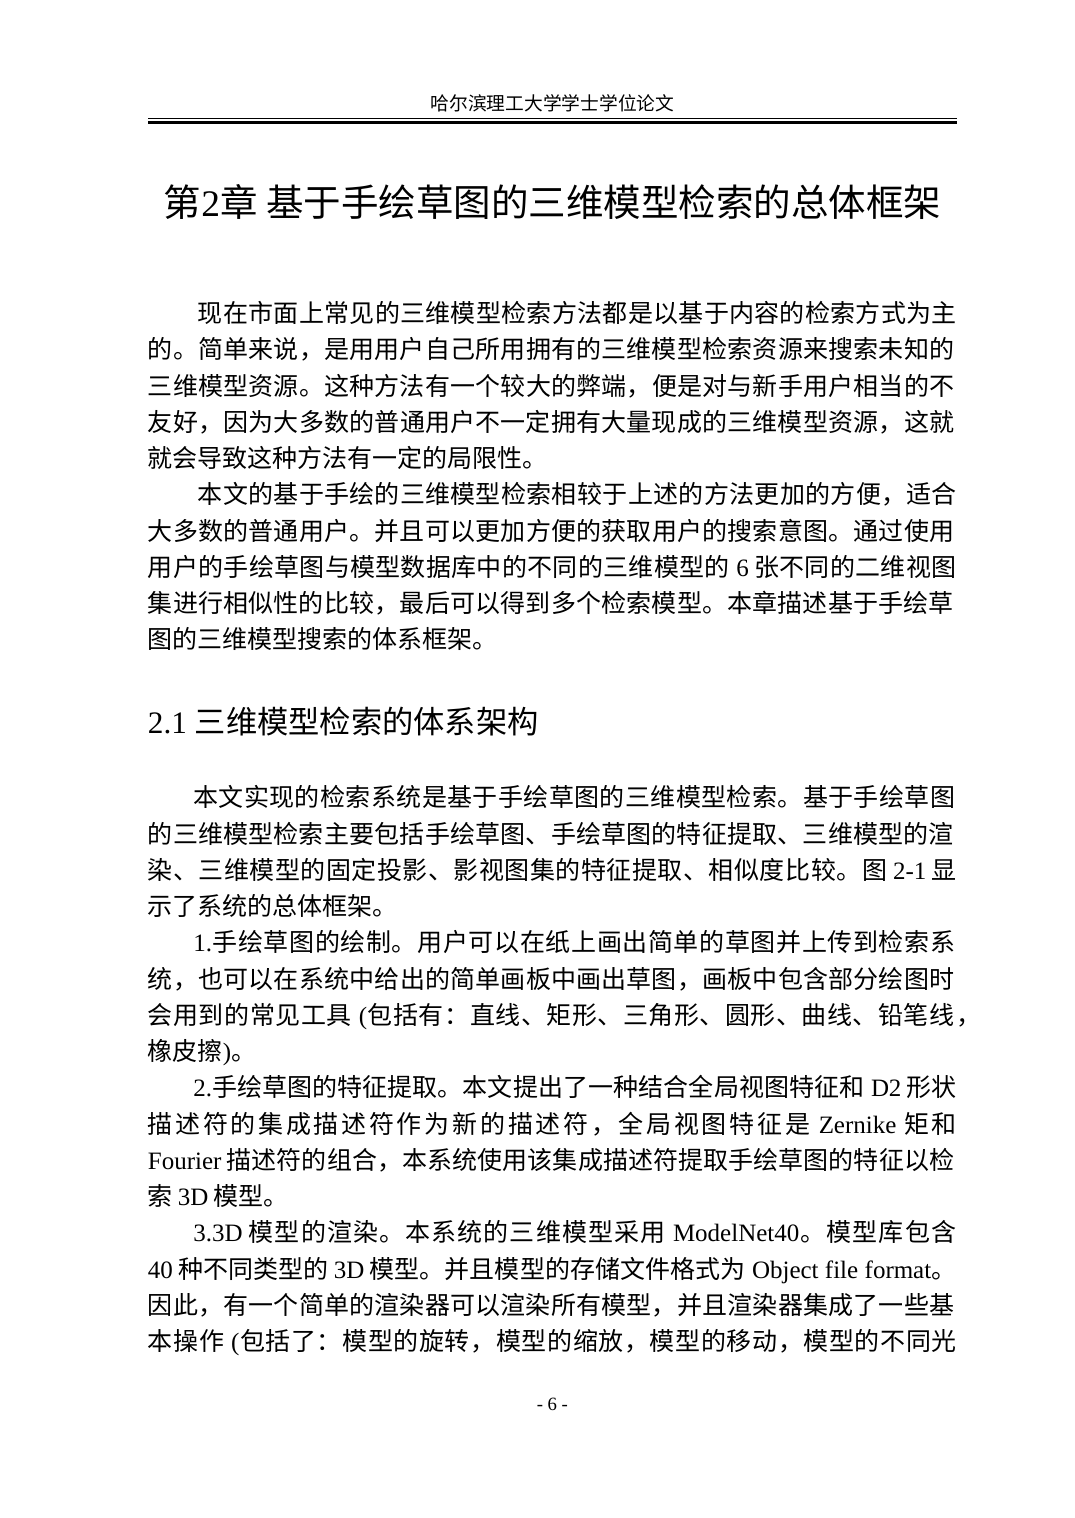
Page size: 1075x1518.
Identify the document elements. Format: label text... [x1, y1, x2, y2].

subtitle 三维模型检索的体系架构 [148, 697, 957, 743]
text 1.手绘草图的绘制。用户可以在纸上画出简单的草图并上传到检索系统，也可以在系统中给出的简单画板中画出草图，画板中包含部分绘图时会用到的常见工具 (包括有：直线、矩形、三角形、圆形、曲线、铅笔线，橡皮擦)。 [148, 923, 957, 1068]
text 2.手绘草图的特征提取。本文提出了一种结合全局视图特征和D2形状描述符的集成描述符作为新的描述符，全局视图特征是Zernike矩和Fourier描述符的组合，本系统使用该集成描述符提取手绘草图的特征以检索3D模型。 [148, 1068, 957, 1213]
text 本文的基于手绘的三维模型检索相较于上述的方法更加的方便，适合大多数的普通用户。并且可以更加方便的获取用户的搜索意图。通过使用用户的手绘草图与模型数据库中的不同的三维模型的6张不同的二维视图集进行相似性的比较，最后可以得到多个检索模型。本章描述基于手绘草图的三维模型搜索的体系框架。 [148, 475, 957, 656]
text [148, 1213, 957, 1358]
text 现在市面上常见的三维模型检索方法都是以基于内容的检索方式为主的。简单来说，是用用户自己所用拥有的三维模型检索资源来搜索未知的三维模型资源。这种方法有一个较大的弊端，便是对与新手用户相当的不友好，因为大多数的普通用户不一定拥有大量现成的三维模型资源，这就就会导致这种方法有一定的局限性。 [148, 294, 957, 475]
subtitle 基于手绘草图的三维模型检索的总体框架 [148, 173, 957, 227]
text 本文实现的检索系统是基于手绘草图的三维模型检索。基于手绘草图的三维模型检索主要包括手绘草图、手绘草图的特征提取、三维模型的渲染、三维模型的固定投影、影视图集的特征提取、相似度比较。图2-1显示了系统的总体框架。 [148, 778, 957, 923]
